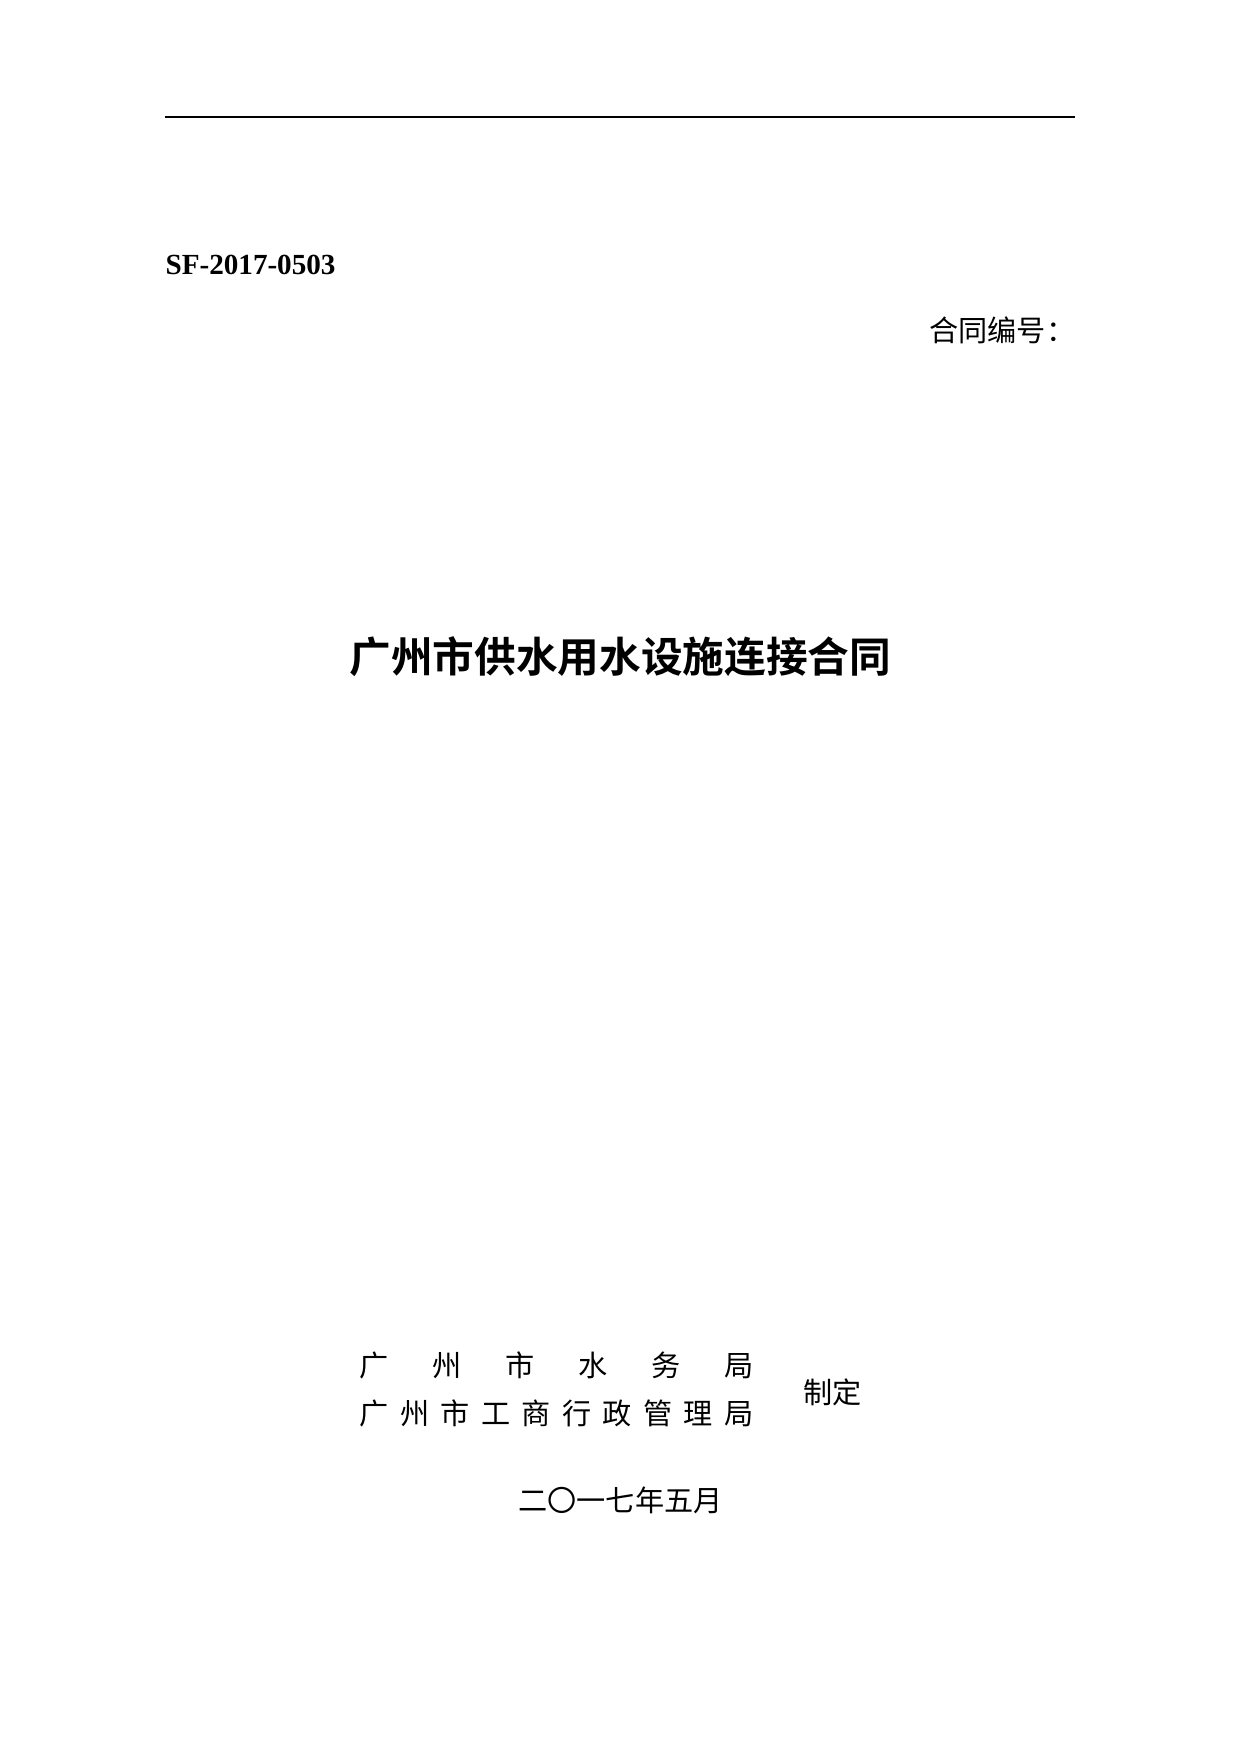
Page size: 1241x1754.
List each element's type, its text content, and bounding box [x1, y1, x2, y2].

text 广州市供水用水设施连接合同 [165, 621, 1075, 686]
text 合同编号： [165, 296, 1075, 361]
text SF-2017-0503 [165, 231, 1075, 296]
text 二〇一七年五月 [165, 1466, 1075, 1531]
